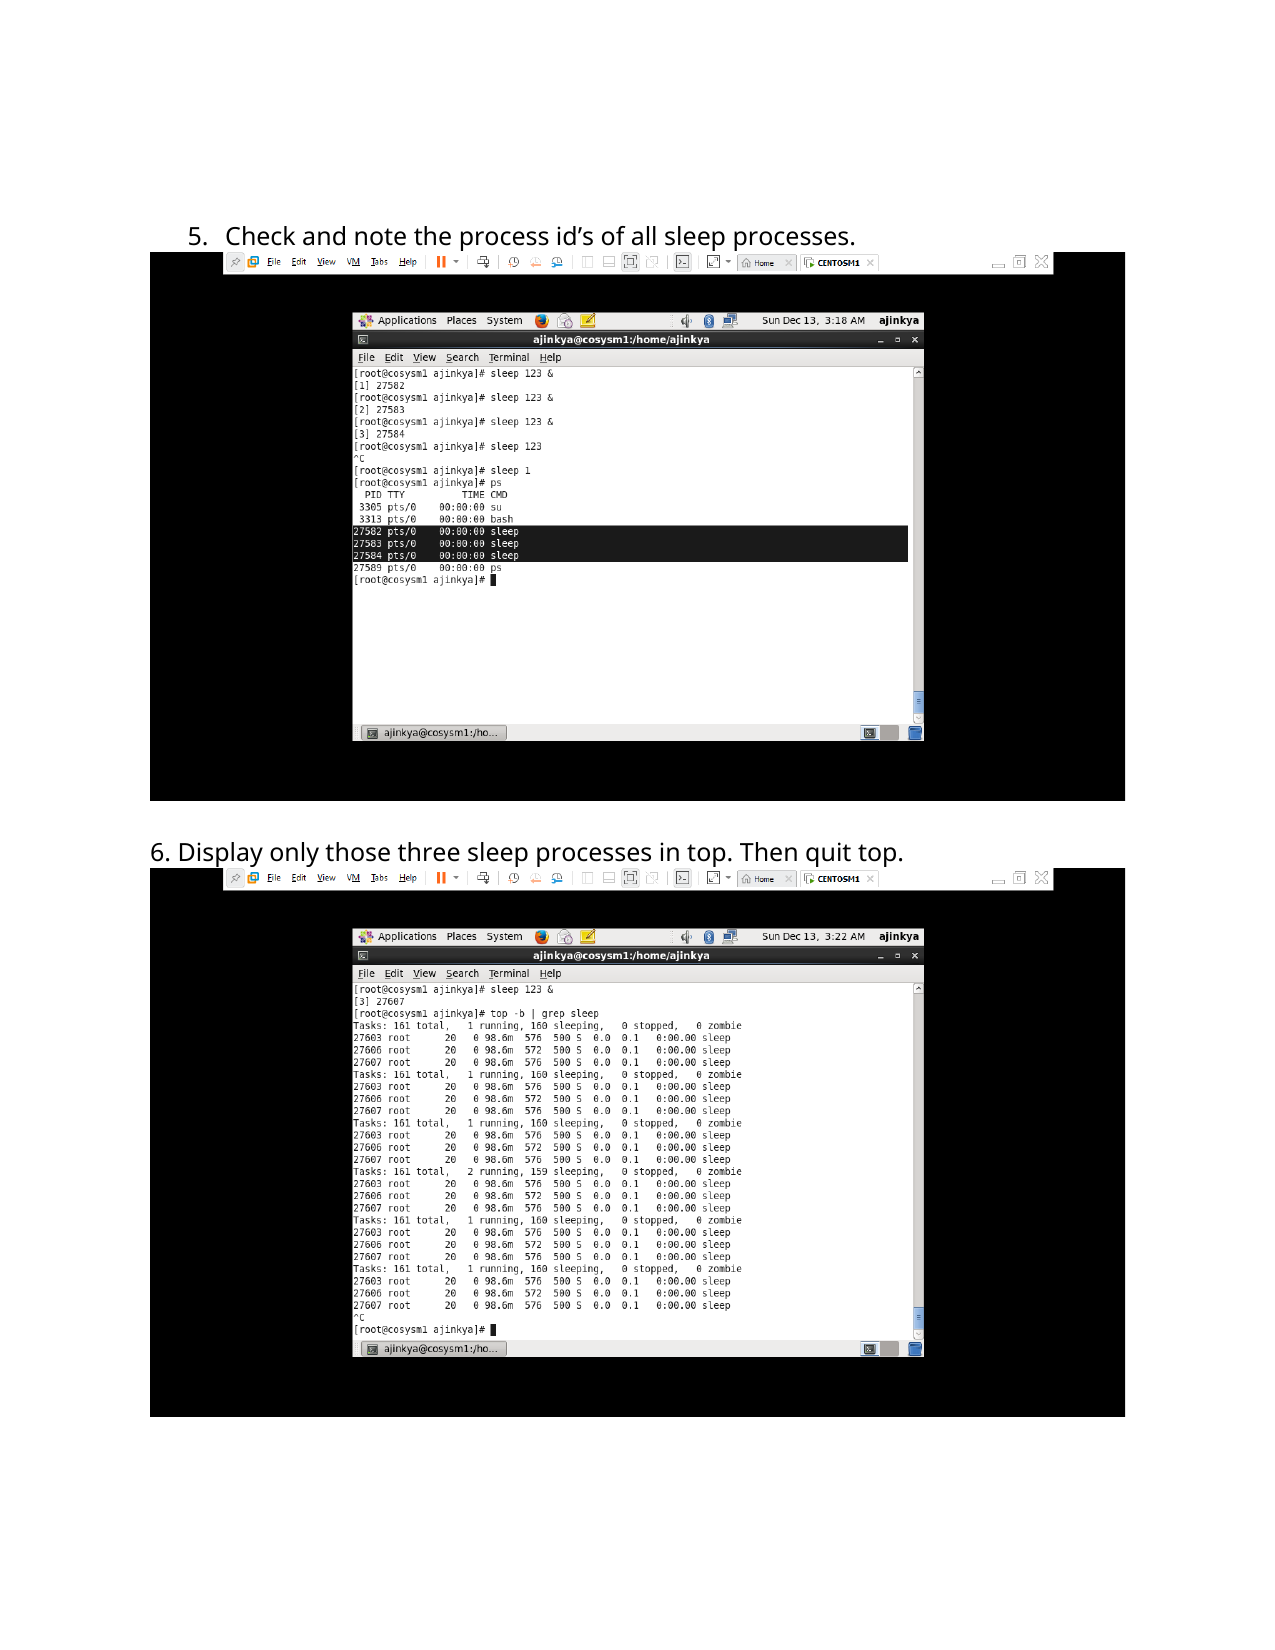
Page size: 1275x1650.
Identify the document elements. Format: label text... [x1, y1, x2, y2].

picture [150, 252, 1125, 801]
text 6. Display only those three sleep processes in top. Then quit top. [150, 834, 1125, 868]
picture [150, 868, 1125, 1417]
list Check and note the process id’s of all sleep processes. [187, 218, 1125, 252]
